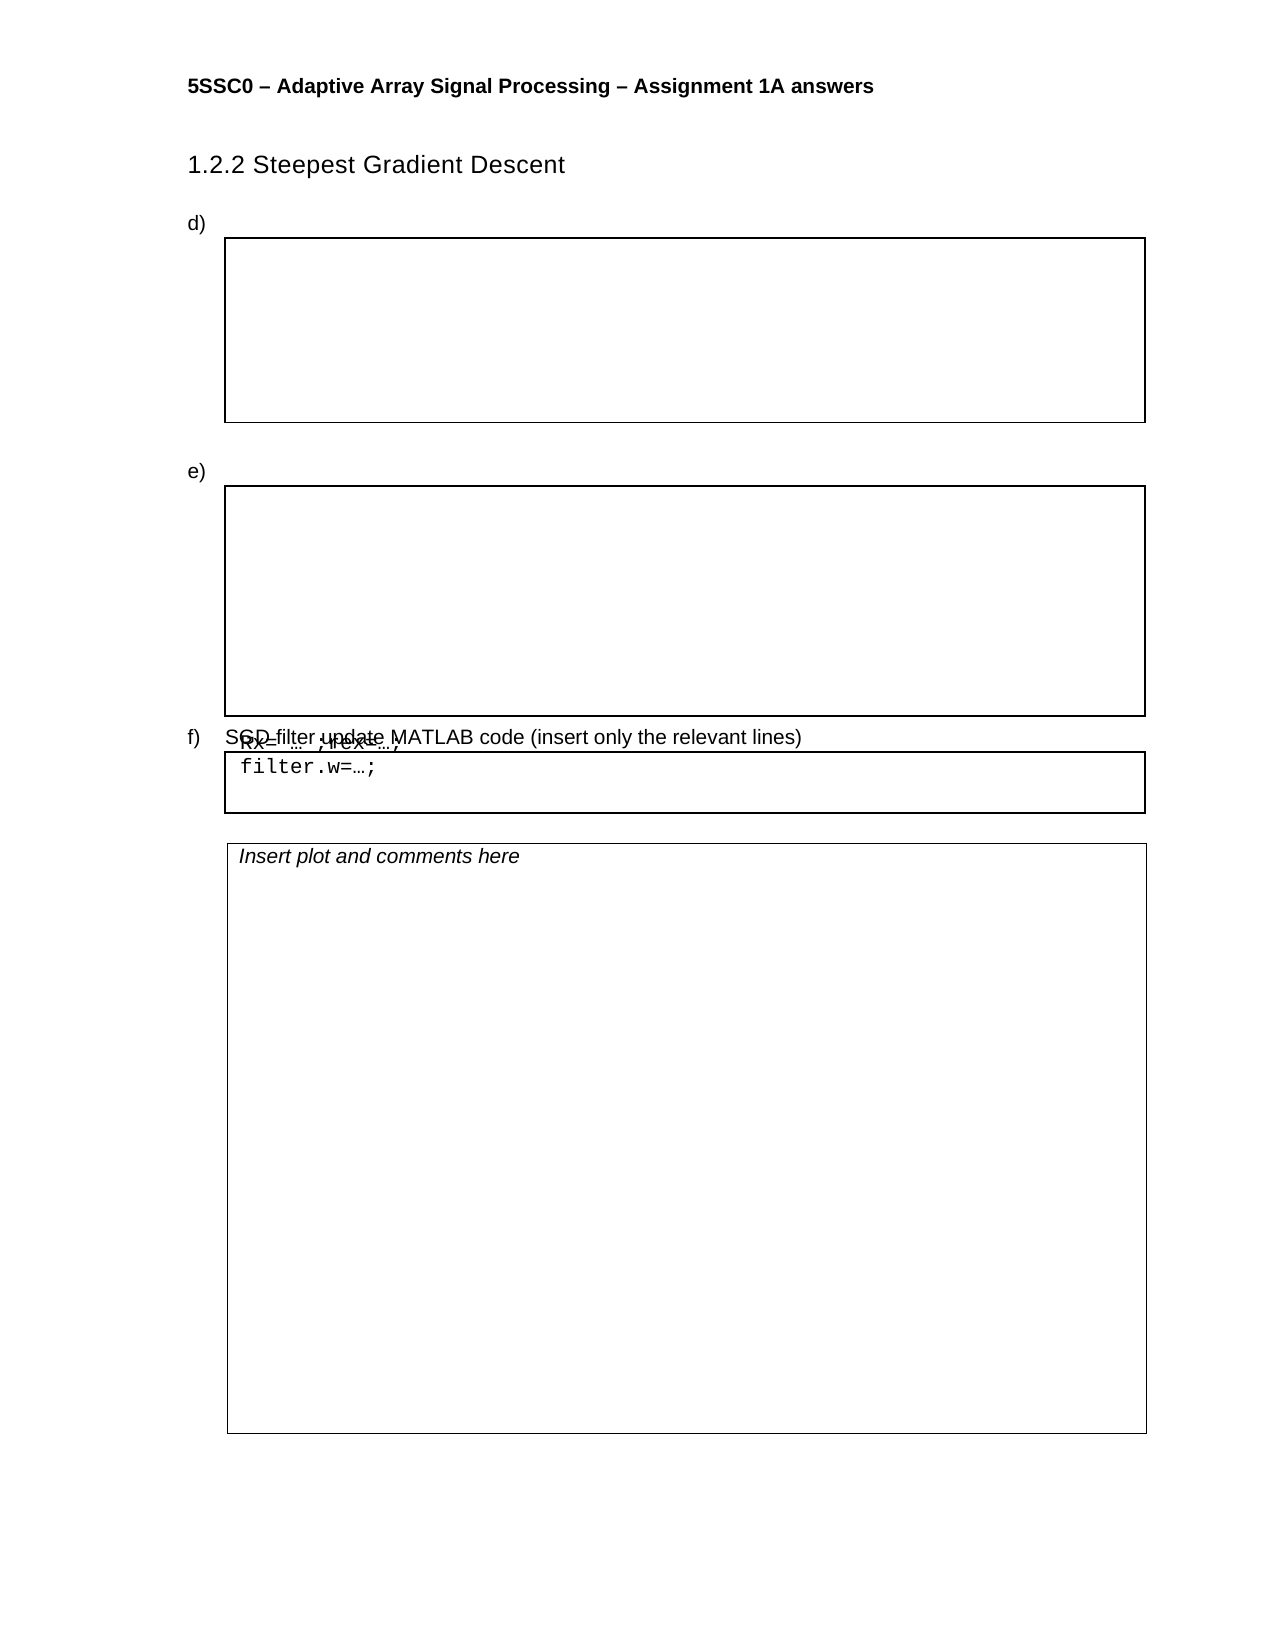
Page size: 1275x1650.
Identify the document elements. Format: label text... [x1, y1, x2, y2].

list SGD filter update MATLAB code (insert only the relevant lines) [187, 724, 1125, 818]
table_header Insert plot and comments here [228, 844, 1146, 1433]
subtitle 1.2.2 Steepest Gradient Descent [187, 150, 1125, 179]
